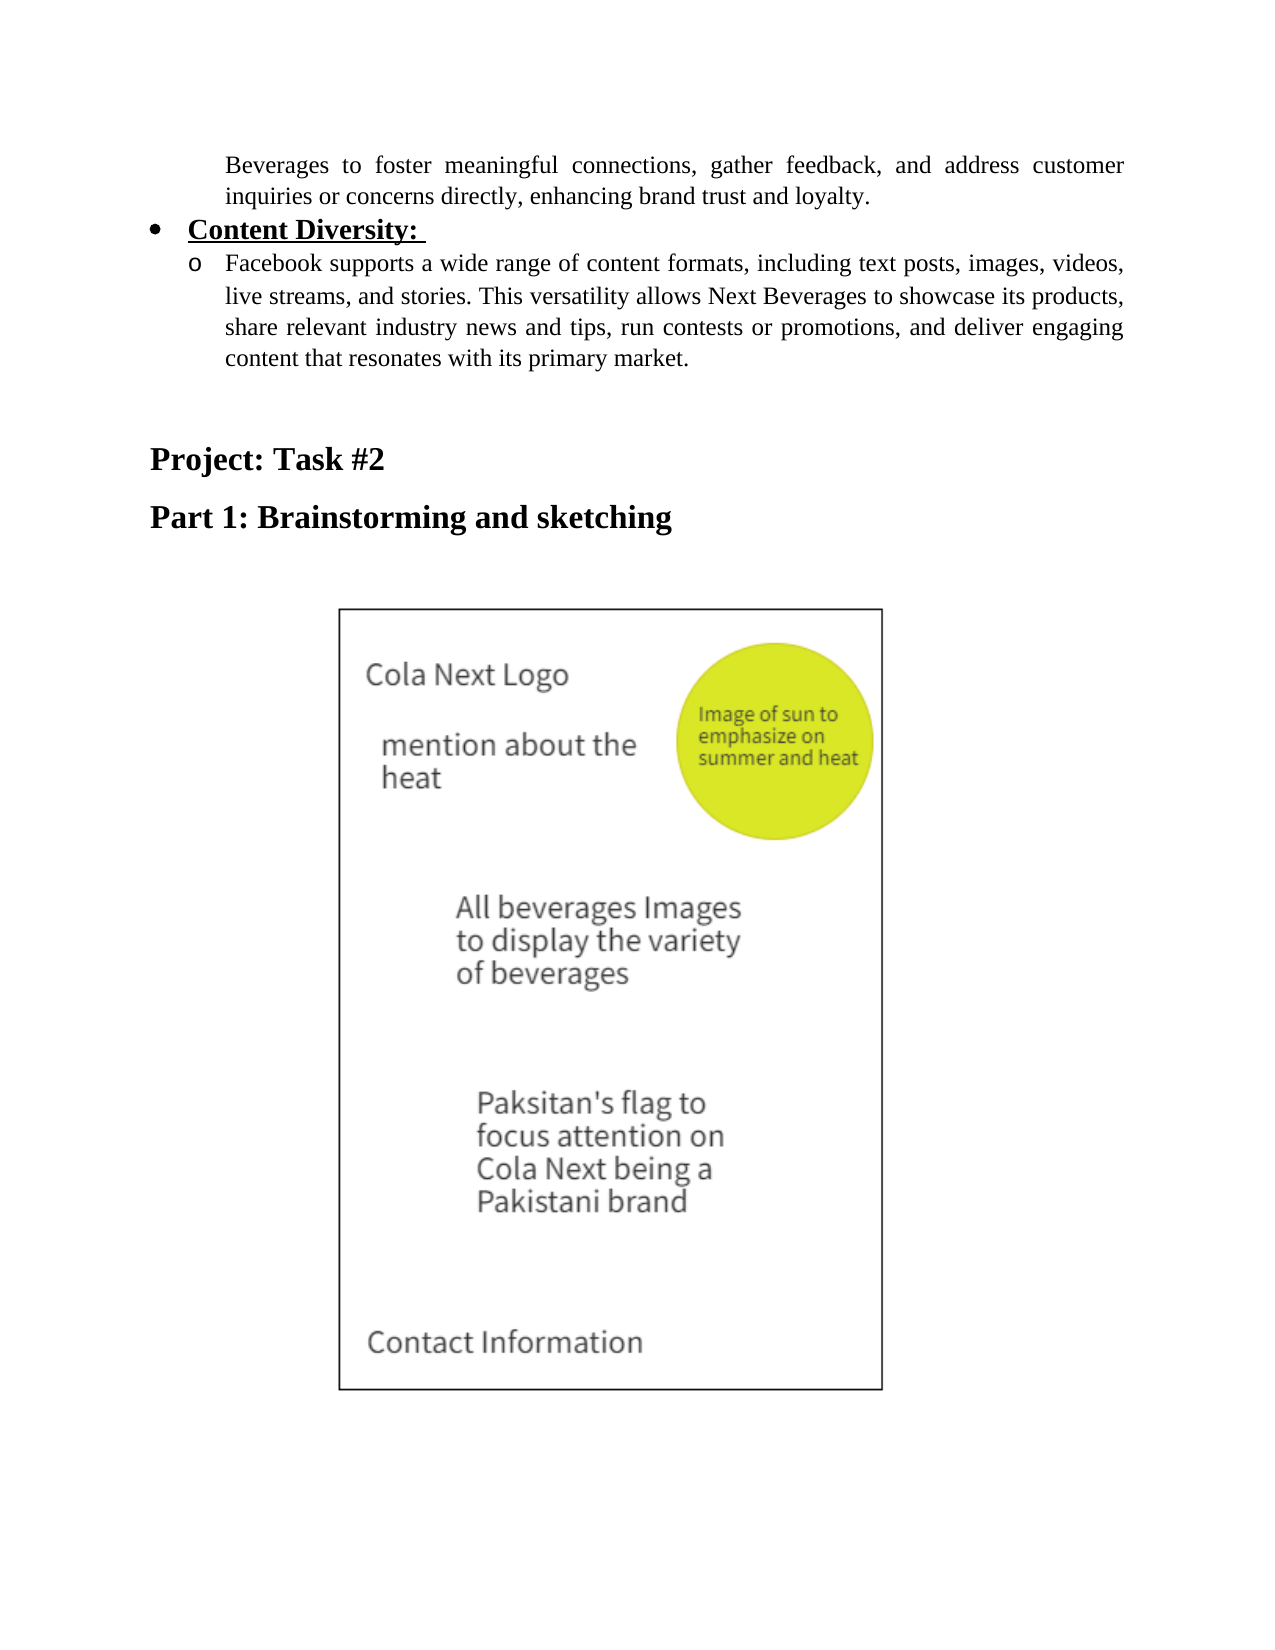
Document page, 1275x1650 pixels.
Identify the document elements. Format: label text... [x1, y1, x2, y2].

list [187, 150, 1125, 210]
text Project: Task #2 [150, 439, 1125, 477]
text Part 1: Brainstorming and sketching [150, 497, 1125, 535]
picture [281, 576, 966, 1436]
list Facebook supports a wide range of content formats, including text posts, images, videos, live streams, and stories. This versatility allows Next Beverages to showcase its products, share relevant industry news and tips, run contests or promotions, and deliver engaging content that resonates with its primary market. [187, 248, 1125, 372]
list Content Diversity: [150, 212, 1125, 246]
